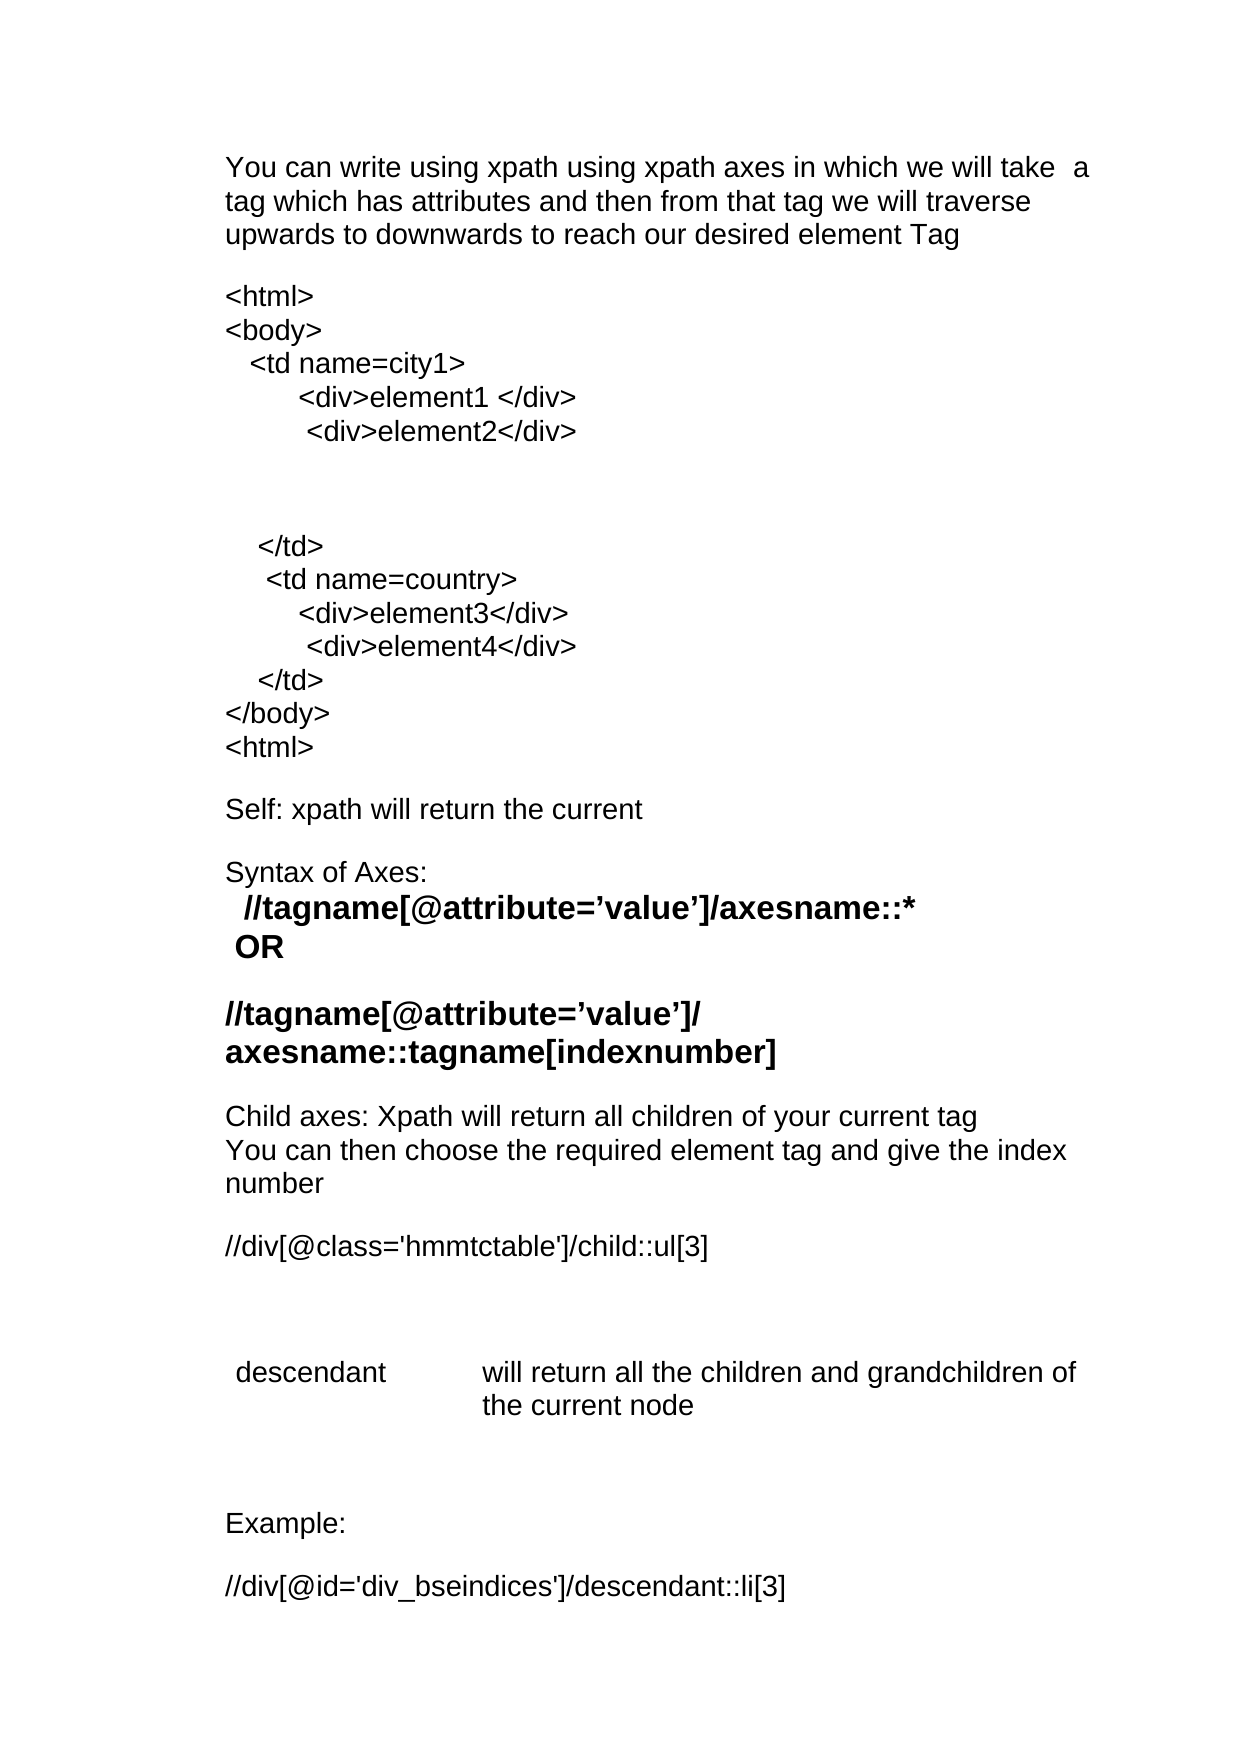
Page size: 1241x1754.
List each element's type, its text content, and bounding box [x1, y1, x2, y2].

text <html> [225, 730, 1090, 764]
text //div[@id='div_bseindices']/descendant::li[3] [225, 1568, 1090, 1602]
text <td name=country> [225, 562, 1090, 596]
text <body> [225, 313, 1090, 346]
table_header will return all the children and grandchildren of the current node [397, 1344, 1090, 1477]
text You can then choose the required element tag and give the index number [225, 1133, 1090, 1200]
text Syntax of Axes: [225, 855, 1090, 888]
table_header descendant [150, 1344, 397, 1477]
text </td> [225, 663, 1090, 697]
text <html> [225, 279, 1090, 313]
text //tagname[@attribute=’value’]/axesname::tagname[indexnumber] [225, 994, 1090, 1071]
text <div>element3</div> [225, 596, 1090, 629]
text //tagname[@attribute=’value’]/axesname::* [225, 888, 1090, 927]
text </td> [225, 529, 1090, 562]
text </body> [225, 697, 1090, 730]
text You can write using xpath using xpath axes in which we will take a tag which has attributes and then from that tag we will traverse upwards to downwards to reach our desired element Tag [225, 150, 1090, 251]
text OR [225, 927, 1090, 965]
text //div[@class='hmmtctable']/child::ul[3] [225, 1229, 1090, 1262]
text Example: [225, 1506, 1090, 1540]
text <div>element2</div> [225, 413, 1090, 447]
text <div>element1 </div> [225, 380, 1090, 413]
text Self: xpath will return the current [225, 792, 1090, 826]
text <div>element4</div> [225, 629, 1090, 663]
text <td name=city1> [225, 346, 1090, 380]
text Child axes: Xpath will return all children of your current tag [225, 1099, 1090, 1133]
